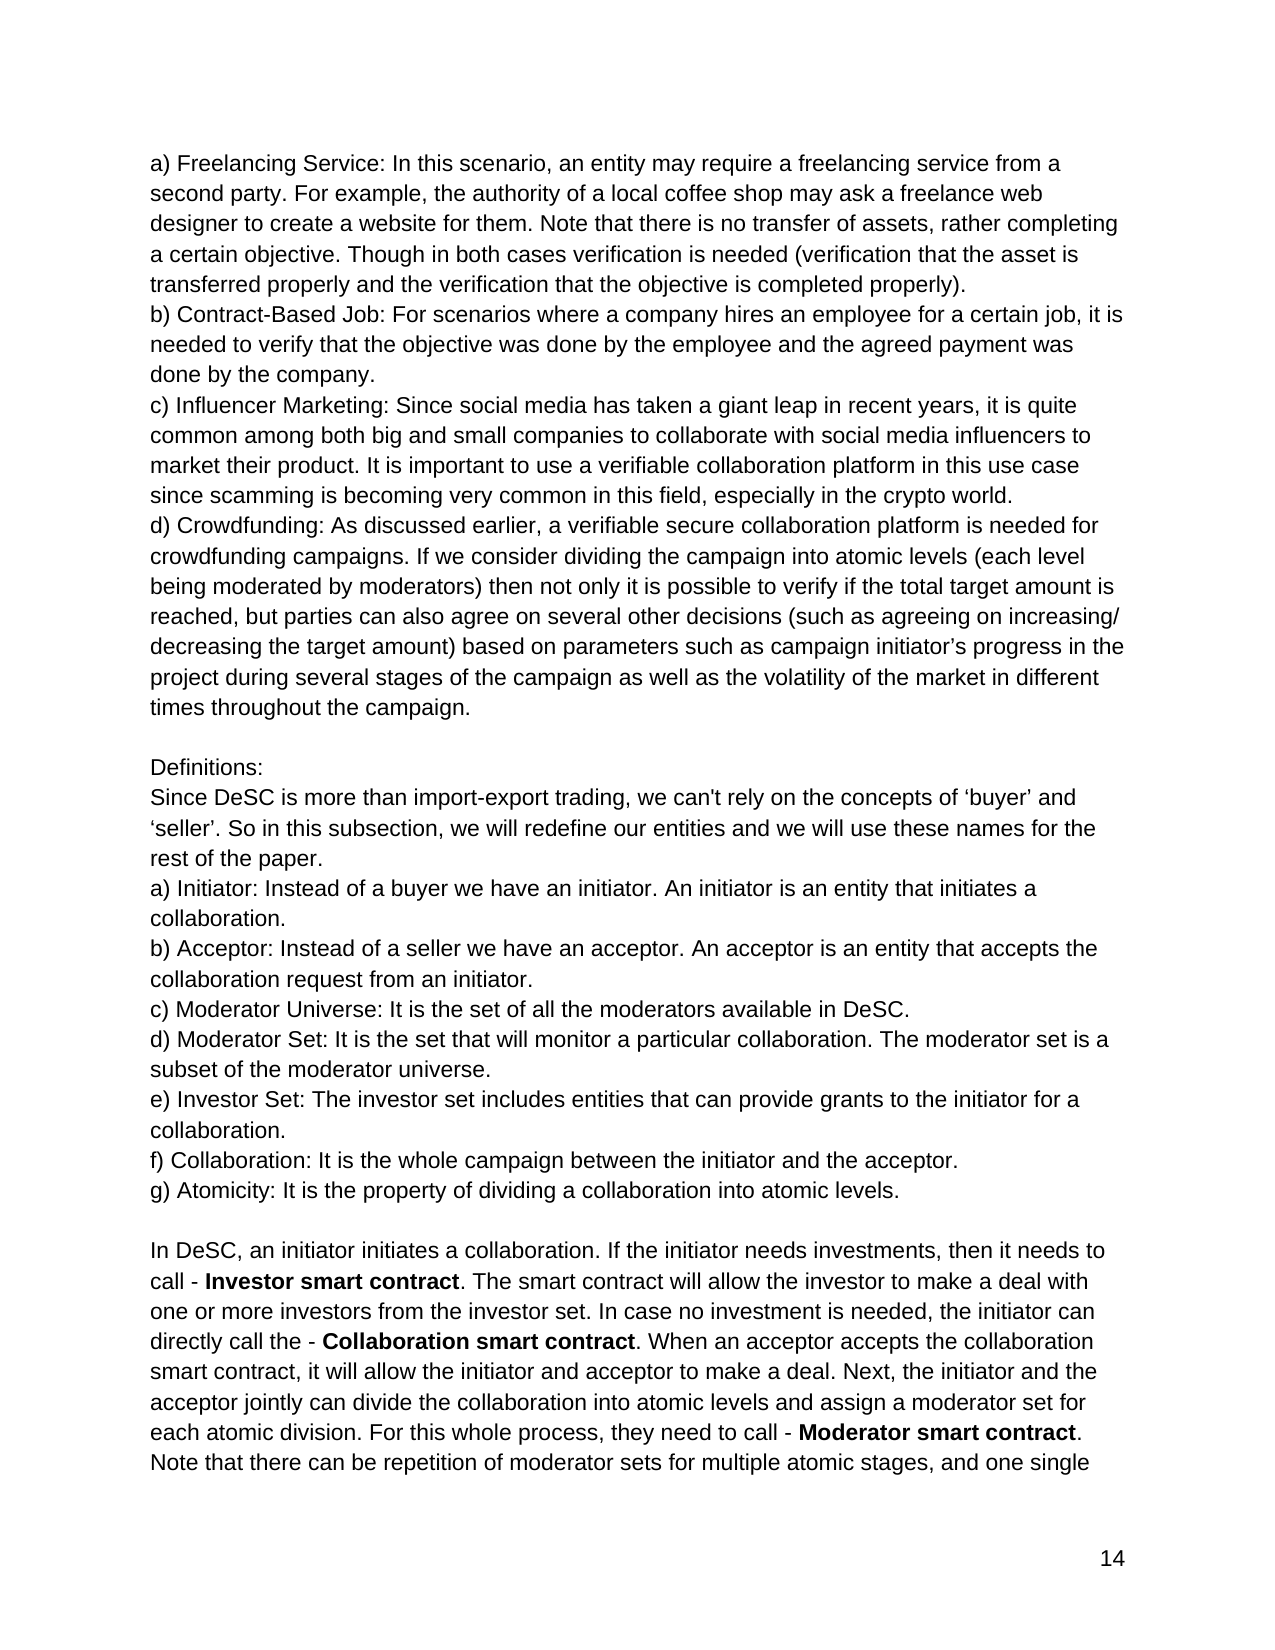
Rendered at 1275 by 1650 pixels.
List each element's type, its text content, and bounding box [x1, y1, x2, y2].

text d) Moderator Set: It is the set that will monitor a particular collaboration. The moderator set is a subset of the moderator universe. [150, 1026, 1125, 1083]
text e) Investor Set: The investor set includes entities that can provide grants to the initiator for a collaboration. [150, 1086, 1125, 1143]
text d) Crowdfunding: As discussed earlier, a verifiable secure collaboration platform is needed for crowdfunding campaigns. If we consider dividing the campaign into atomic levels (each level being moderated by moderators) then not only it is possible to verify if the total target amount is reached, but parties can also agree on several other decisions (such as agreeing on increasing/ decreasing the target amount) based on parameters such as campaign initiator’s progress in the project during several stages of the campaign as well as the volatility of the market in different times throughout the campaign. [150, 512, 1125, 720]
text c) Moderator Universe: It is the set of all the moderators available in DeSC. [150, 996, 1125, 1022]
text g) Atomicity: It is the property of dividing a collaboration into atomic levels. [150, 1177, 1125, 1203]
text b) Acceptor: Instead of a seller we have an acceptor. An acceptor is an entity that accepts the collaboration request from an initiator. [150, 935, 1125, 992]
text Definitions: [150, 754, 1125, 781]
text c) Influencer Marketing: Since social media has taken a giant leap in recent years, it is quite common among both big and small companies to collaborate with social media influencers to market their product. It is important to use a verifiable collaboration platform in this use case since scamming is becoming very common in this field, especially in the crypto world. [150, 392, 1125, 509]
text a) Freelancing Service: In this scenario, an entity may require a freelancing service from a second party. For example, the authority of a local coffee shop may ask a freelance web designer to create a website for them. Note that there is no transfer of assets, rather completing a certain objective. Though in both cases verification is needed (verification that the asset is transferred properly and the verification that the objective is completed properly). [150, 150, 1125, 297]
text b) Contract-Based Job: For scenarios where a company hires an employee for a certain job, it is needed to verify that the objective was done by the employee and the agreed payment was done by the company. [150, 301, 1125, 388]
text f) Collaboration: It is the whole campaign between the initiator and the acceptor. [150, 1147, 1125, 1173]
text a) Initiator: Instead of a buyer we have an initiator. An initiator is an entity that initiates a collaboration. [150, 875, 1125, 932]
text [150, 1237, 1125, 1475]
text Since DeSC is more than import-export trading, we can't rely on the concepts of ‘buyer’ and ‘seller’. So in this subsection, we will redefine our entities and we will use these names for the rest of the paper. [150, 784, 1125, 871]
